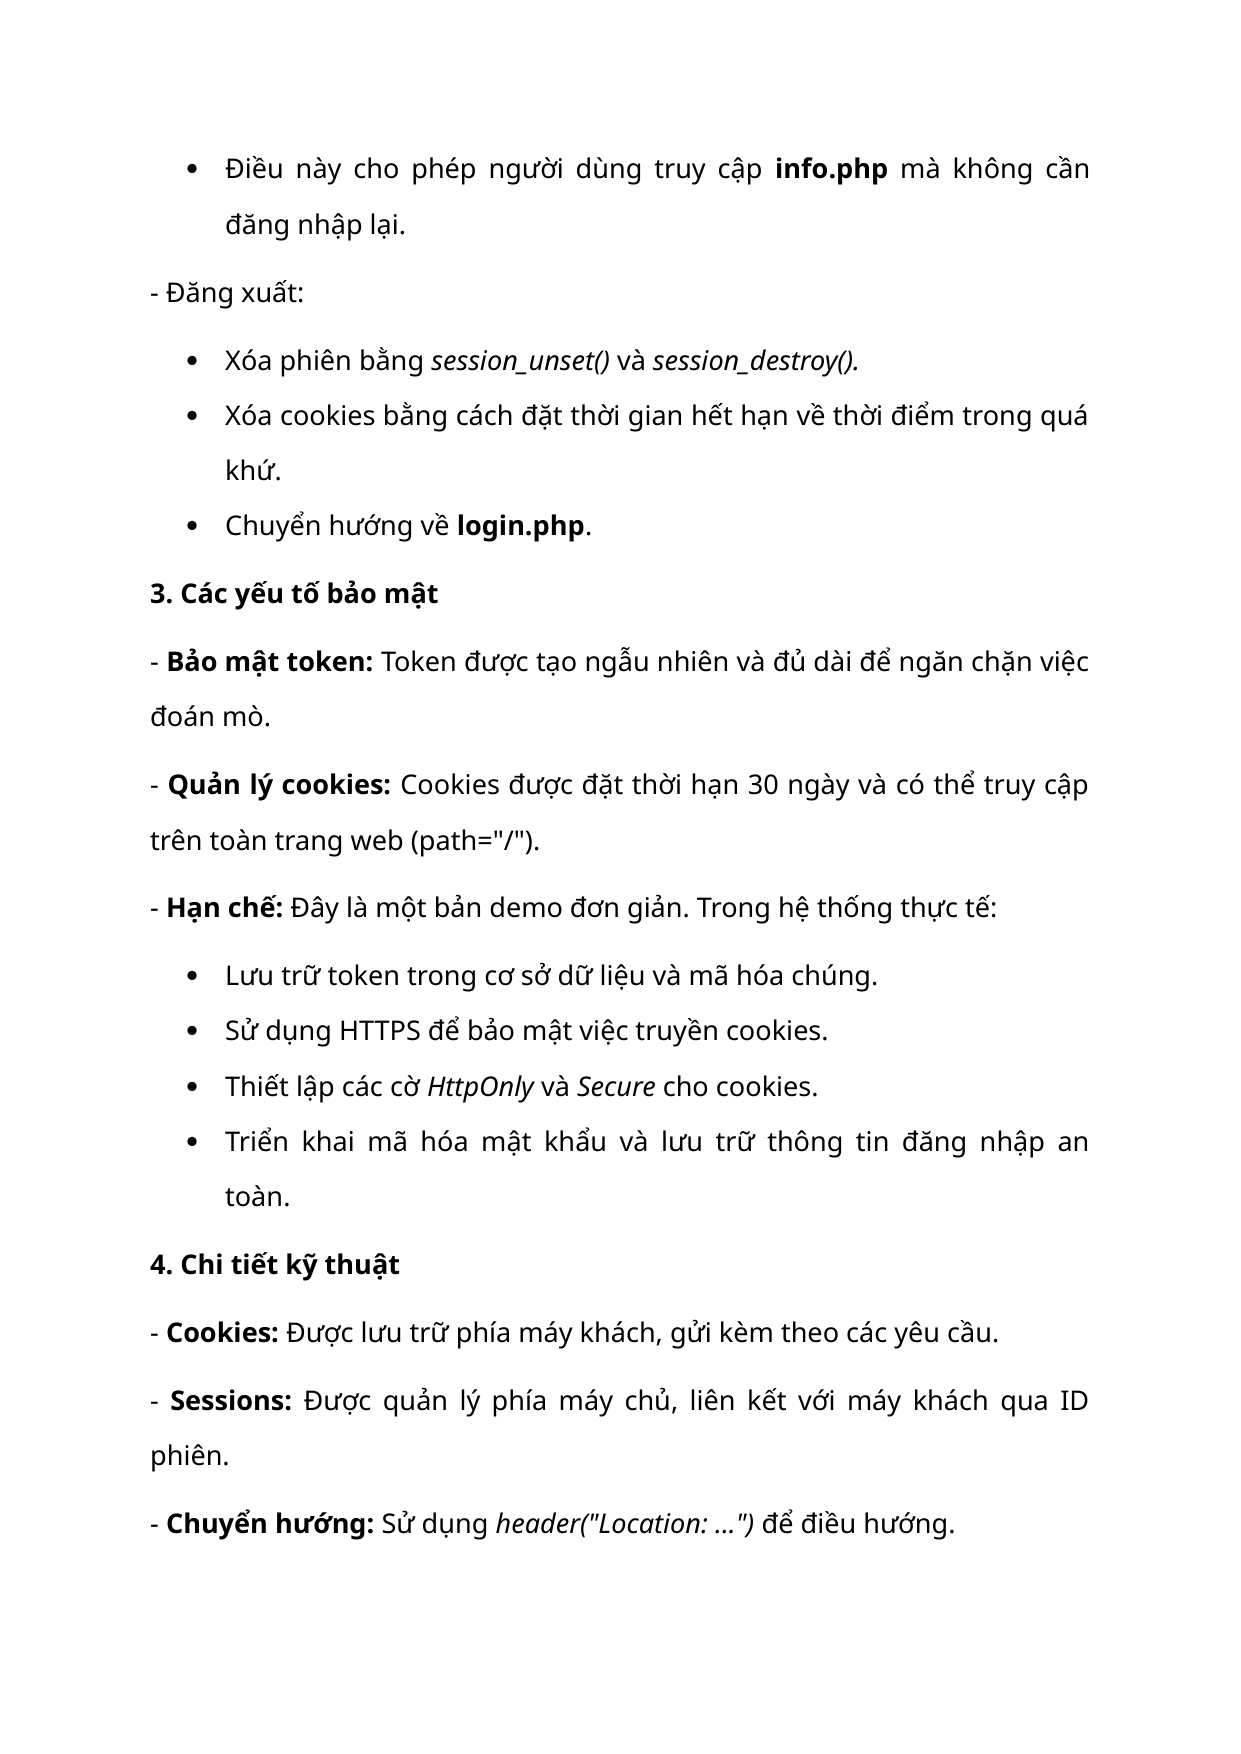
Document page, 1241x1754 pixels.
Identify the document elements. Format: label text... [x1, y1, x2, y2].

text 4. Chi tiết kỹ thuật [150, 1246, 1090, 1282]
list Chuyển hướng về login.php. [187, 507, 1090, 544]
text - Hạn chế: Đây là một bản demo đơn giản. Trong hệ thống thực tế: [150, 889, 1090, 926]
text - Đăng xuất: [150, 273, 1090, 310]
text - Bảo mật token: Token được tạo ngẫu nhiên và đủ dài để ngăn chặn việc đoán mò. [150, 642, 1090, 735]
text - Quản lý cookies: Cookies được đặt thời hạn 30 ngày và có thể truy cập trên toàn trang web (path="/"). [150, 766, 1090, 858]
list Triển khai mã hóa mật khẩu và lưu trữ thông tin đăng nhập an toàn. [187, 1122, 1090, 1215]
text 3. Các yếu tố bảo mật [150, 575, 1090, 612]
list Lưu trữ token trong cơ sở dữ liệu và mã hóa chúng. [187, 957, 1090, 993]
list Sử dụng HTTPS để bảo mật việc truyền cookies. [187, 1012, 1090, 1049]
text - Cookies: Được lưu trữ phía máy khách, gửi kèm theo các yêu cầu. [150, 1313, 1090, 1350]
text - Sessions: Được quản lý phía máy chủ, liên kết với máy khách qua ID phiên. [150, 1381, 1090, 1473]
text - Chuyển hướng: Sử dụng header("Location: ...") để điều hướng. [150, 1504, 1090, 1541]
list Xóa phiên bằng session_unset() và session_destroy(). [187, 341, 1090, 378]
list Xóa cookies bằng cách đặt thời gian hết hạn về thời điểm trong quá khứ. [187, 396, 1090, 488]
list Điều này cho phép người dùng truy cập info.php mà không cần đăng nhập lại. [187, 150, 1090, 242]
list Thiết lập các cờ HttpOnly và Secure cho cookies. [187, 1067, 1090, 1104]
